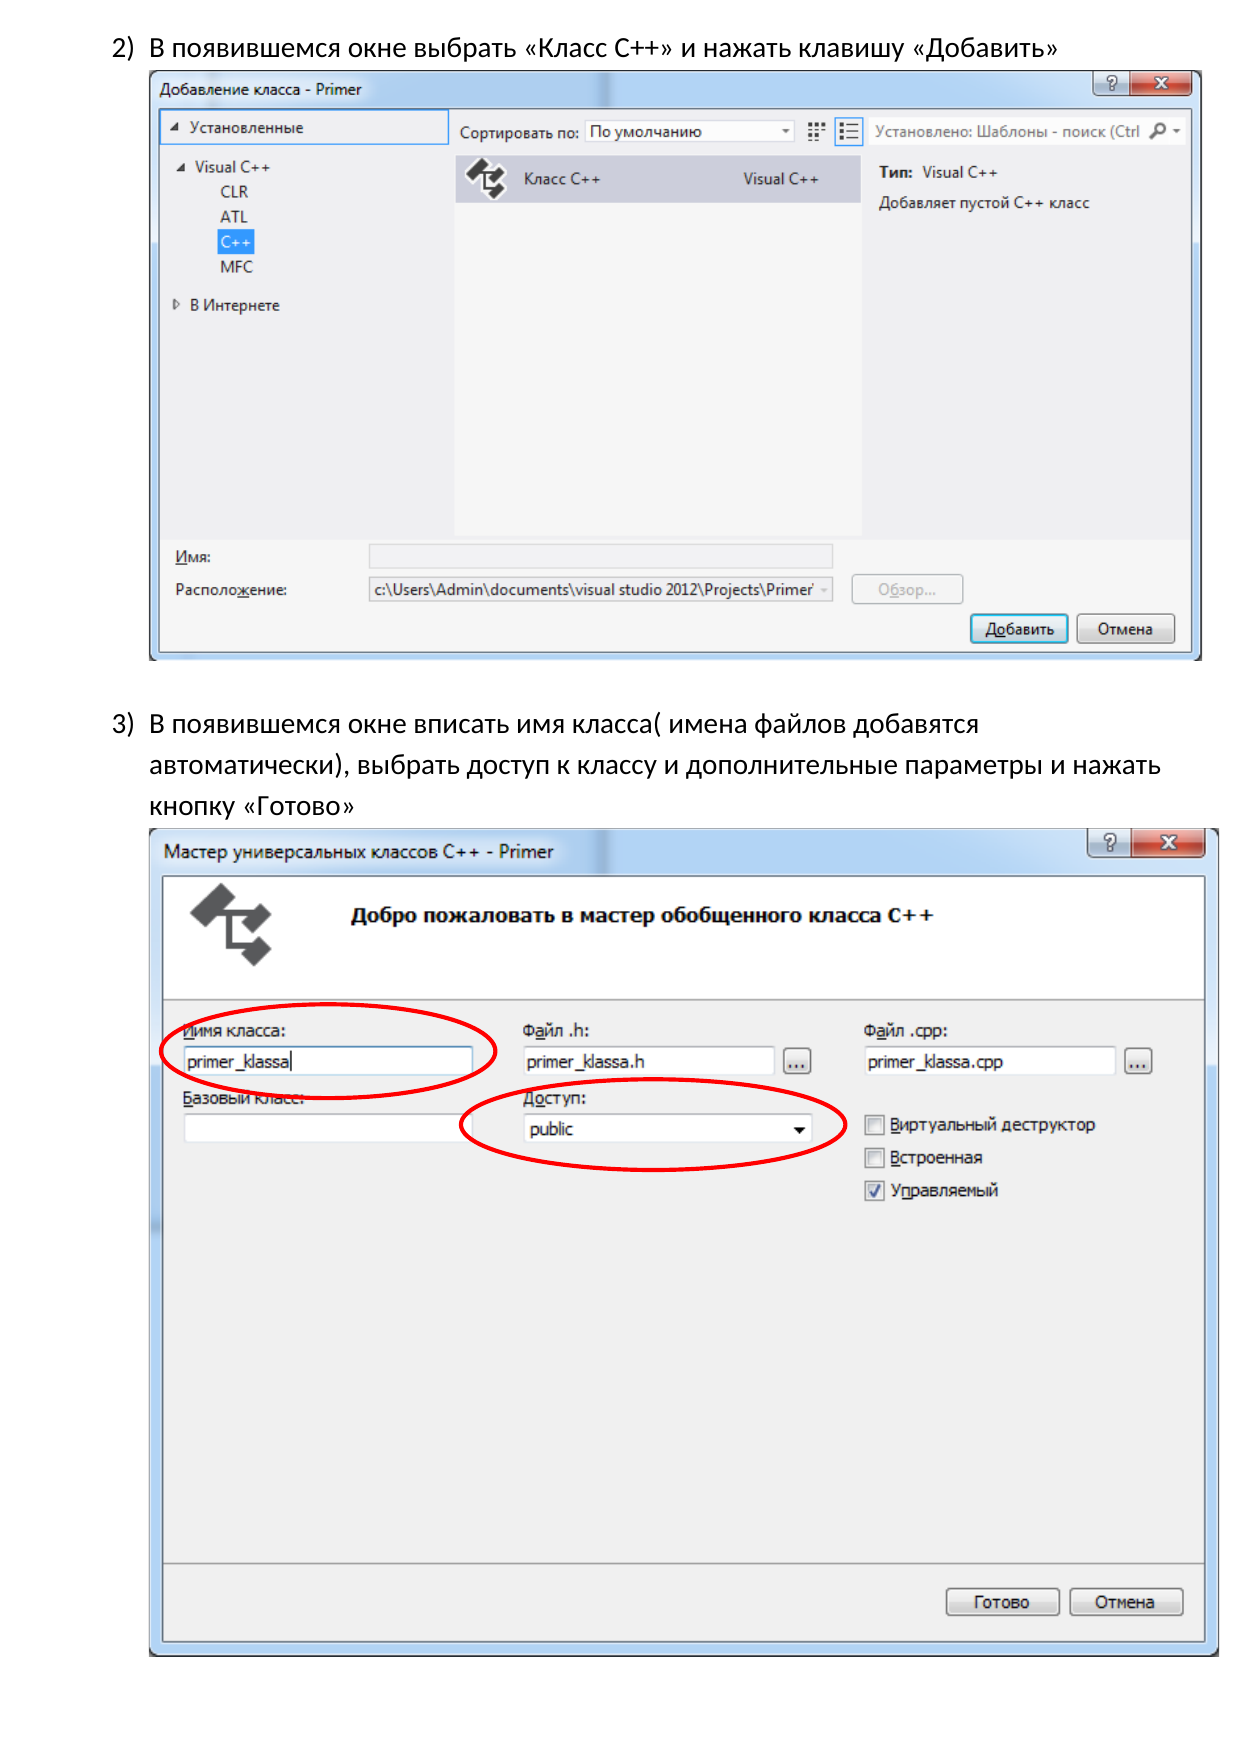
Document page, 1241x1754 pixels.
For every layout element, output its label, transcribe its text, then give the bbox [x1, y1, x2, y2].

picture [148, 828, 1220, 1657]
picture [148, 70, 1203, 661]
list В появившемся окне выбрать «Класс C++» и нажать клавишу «Добавить» [111, 29, 1181, 65]
list В появившемся окне вписать имя класса( имена файлов добавятся автоматически), выбрать доступ к классу и дополнительные параметры и нажать кнопку «Готово» [111, 705, 1181, 823]
